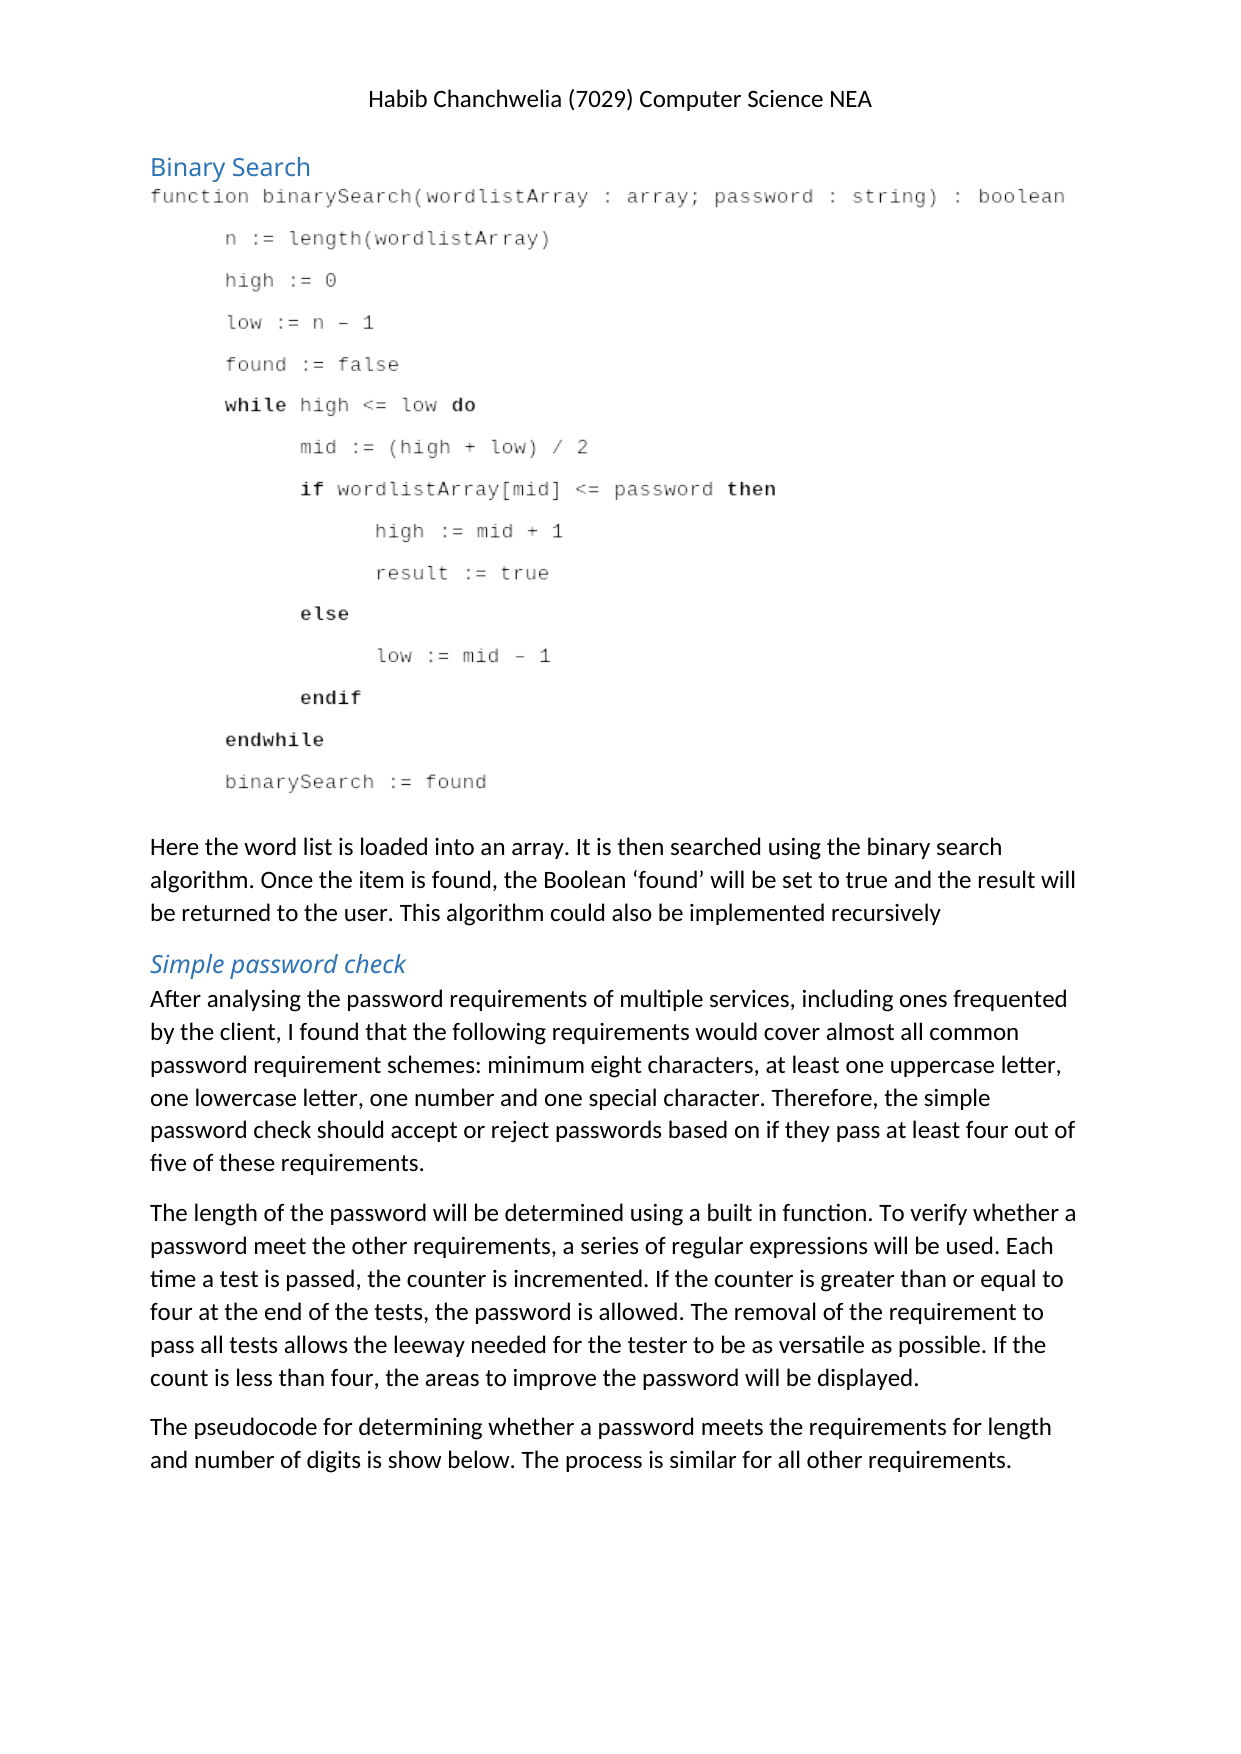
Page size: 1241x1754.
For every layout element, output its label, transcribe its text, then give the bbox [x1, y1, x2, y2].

text The pseudocode for determining whether a password meets the requirements for length and number of digits is show below. The process is similar for all other requirements. [150, 1411, 1090, 1475]
subtitle Binary Search [150, 150, 1090, 184]
text The length of the password will be determined using a built in function. To verify whether a password meet the other requirements, a series of regular expressions will be used. Each time a test is passed, the counter is incremented. If the counter is greater than or equal to four at the end of the tests, the password is allowed. The removal of the requirement to pass all tests allows the leeway needed for the tester to be as versatile as possible. If the count is less than four, the areas to improve the password will be displayed. [150, 1197, 1090, 1392]
text Here the word list is loaded into an array. It is then searched using the binary search algorithm. Once the item is found, the Boolean ‘found’ will be set to true and the result will be returned to the user. This algorithm could also be implemented recursively [150, 831, 1090, 927]
subtitle Simple password check [150, 946, 1090, 980]
text After analysing the password requirements of multiple services, including ones frequented by the client, I found that the following requirements would cover almost all common password requirement schemes: minimum eight characters, at least one uppercase letter, one lowercase letter, one number and one special character. Therefore, the simple password check should accept or reject passwords based on if they pass at least four out of five of these requirements. [150, 983, 1090, 1178]
